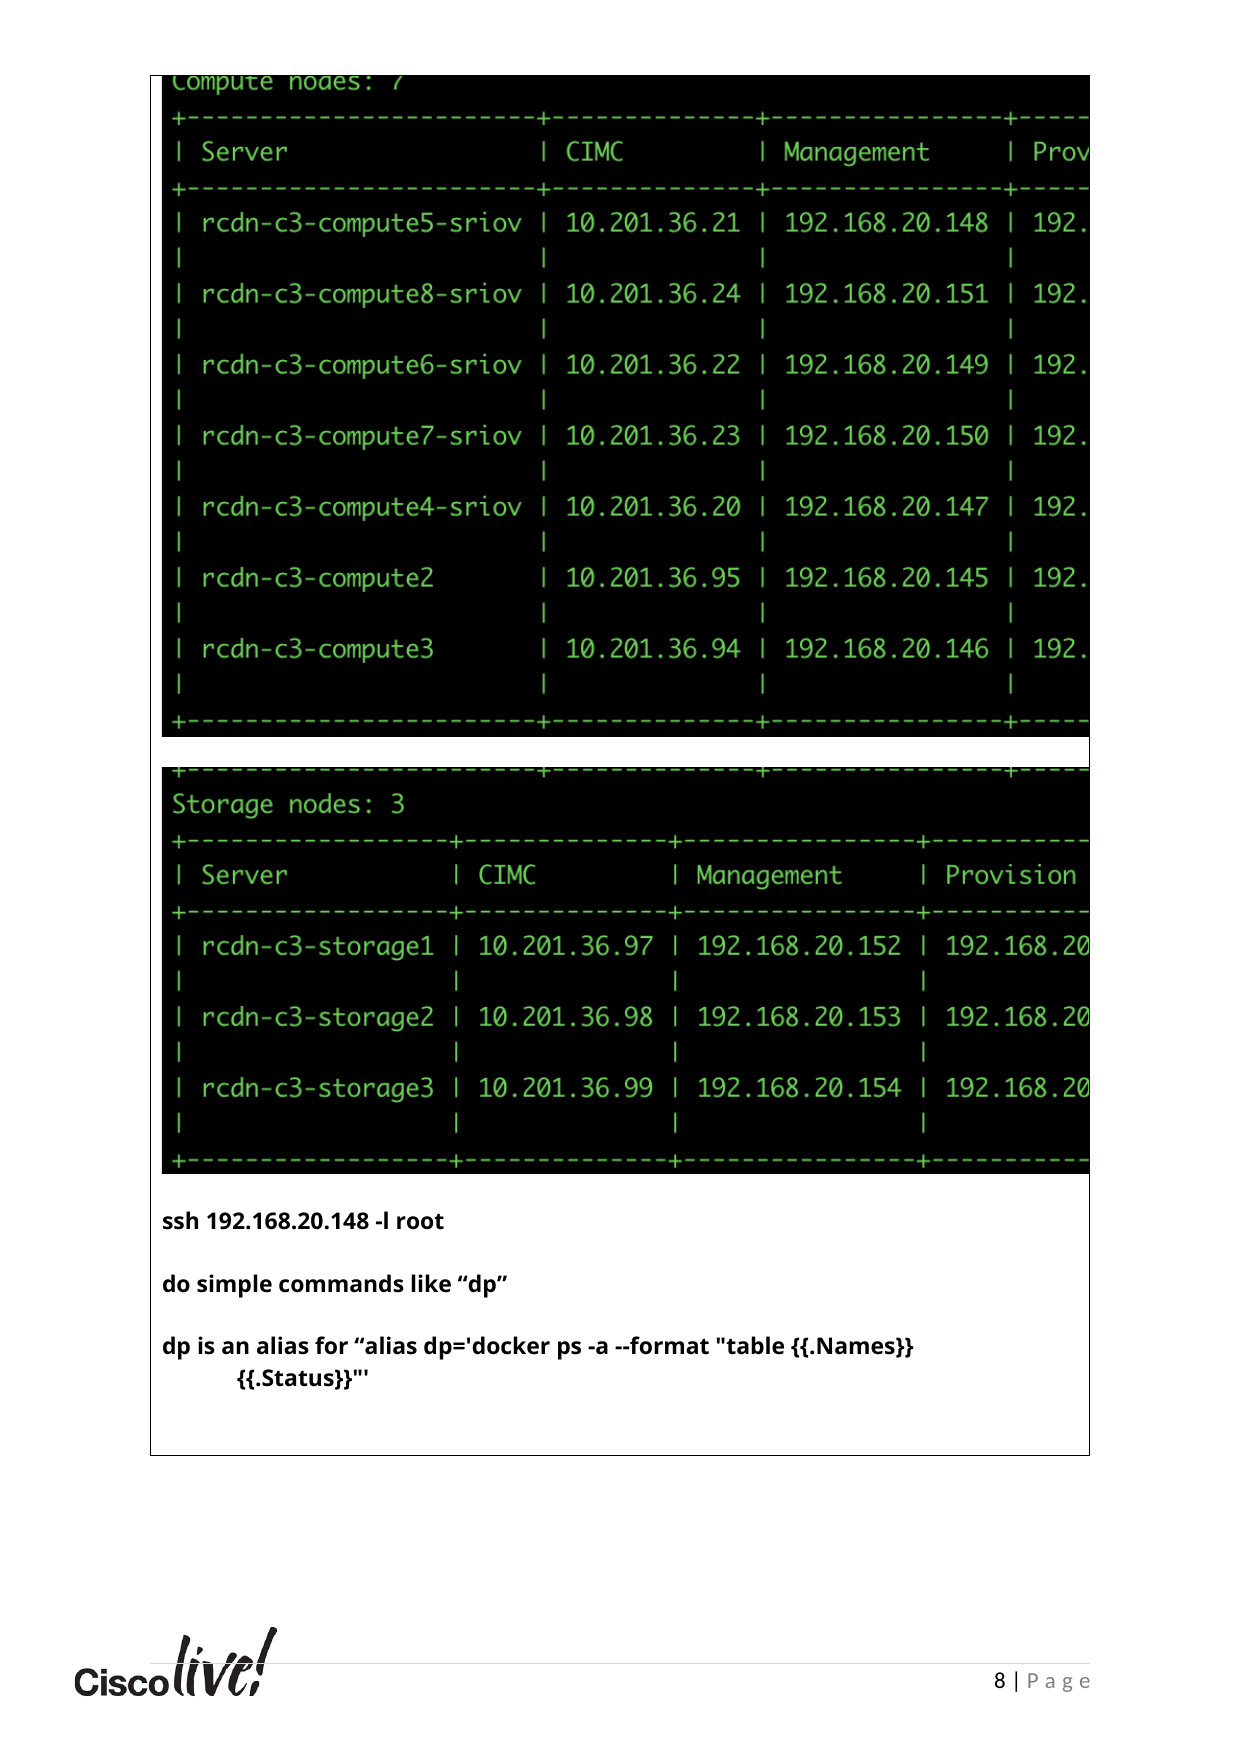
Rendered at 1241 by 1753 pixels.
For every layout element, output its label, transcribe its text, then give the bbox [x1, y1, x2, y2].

picture [74, 1627, 278, 1698]
picture [161, 767, 1089, 1174]
table_cell COMMAND: 3.2: Get the docker images running in the management node of CVIM sudo docker ps --format "table {{.ID}}\\t{{.Names}}\\t{{.Image}}\\t\\t{{.Status}}" OUTPUT: 3.2 [cluser1@clus2019-management ~]$ sudo docker ps --format "table {{.ID}}\\t{{.Names}}\\t{{.Image}}\\t\\t{{.Status}}" CONTAINER ID NAMES IMAGE STATUS 54edf2c0a9db vmtp_16550 192.168.20.105:5000/cvim-rhel7-osp13/vmtp:16550 Up 10 days 5d6dff207405 vimconfig_16550 192.168.20.105:5000/cvim-rhel7-osp13/vim-config:16550 Up 10 days ee766b9cfb53 fluentd_aggr_16550 192.168.20.105:5000/cvim-rhel7-osp13/fluentd-aggr:16550 Up 10 days 9105c99fabc1 curator_16550 192.168.20.105:5000/cvim-rhel7-osp13/curator:16550 Up 10 days 3a1da822ed3d kibana_16550 192.168.20.105:5000/cvim-rhel7-osp13/kibana:16550 Up 10 days bb395e4f8a72 elasticsearch_16550 192.168.20.105:5000/cvim-rhel7-osp13/elasticsearch:16550 Up 10 days c399a64cc99c tftp_server_16550 192.168.20.105:5000/cvim-rhel7-osp13/dockbler-tftp:16550 Up 10 days b911873bf263 my_cobbler_16550 192.168.20.105:5000/cvim-rhel7-osp13/dockbler-app:16550 Up 10 days 0d96613cc5c3 repo_mirror_16550 192.168.20.105:5000/cvim-rhel7-osp13/dockbler-web:16550 Up 10 days 13362f5a77a0 container_registry cloud-docker.cisco.com:8443/redstone/registry-2.6.2:16550 Up 10 days COMMAND: 3.3 [Optional] – Get containers inspected in the compute/storage nodes of OpenStack OUTPUT:3.3 cat ~/mercury_server_info Find the storage nodes from the output and try ssh to one of the management IP address shown below User name: root Password:C1sc0123 ssh 192.168.20.148 -l root do simple commands like “dp” dp is an alias for “alias dp='docker ps -a --format "table {{.Names}} {{.Status}}"' [151, 76, 1089, 1455]
picture [161, 76, 1089, 737]
